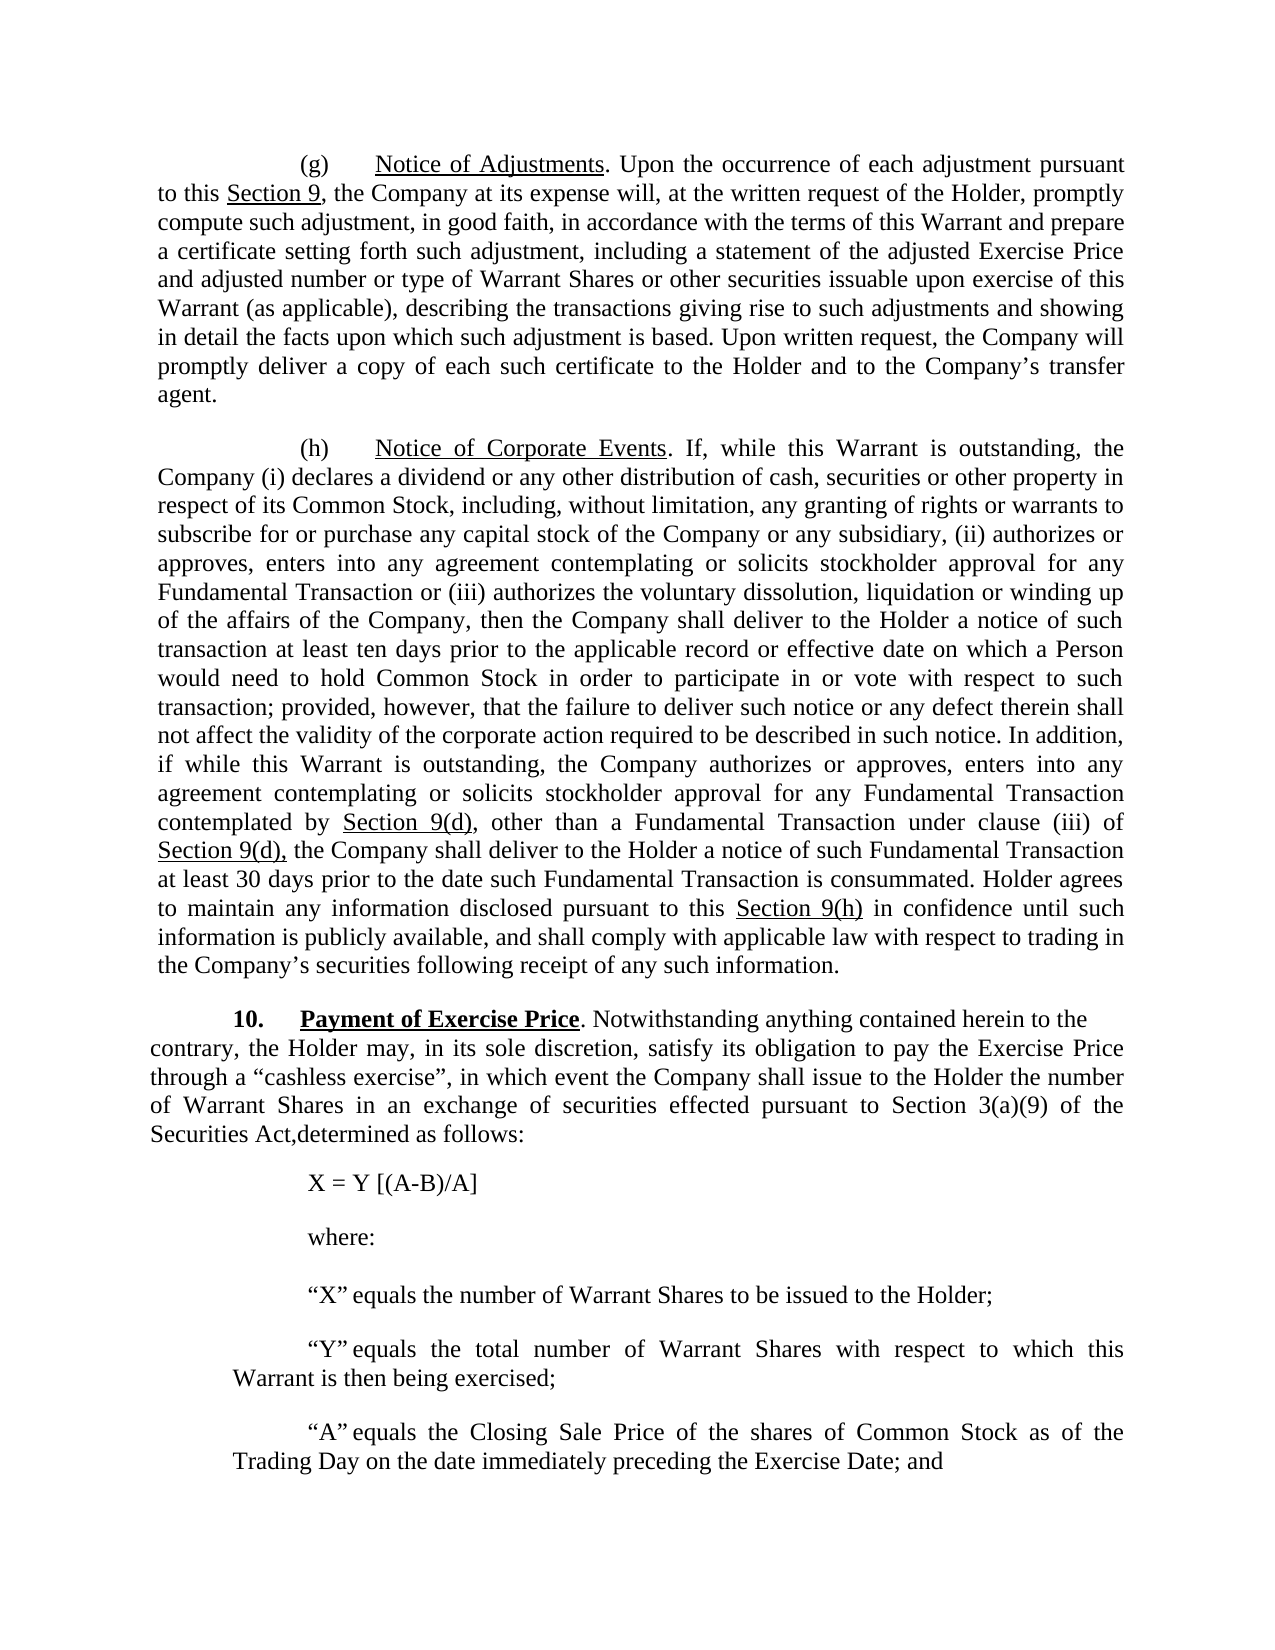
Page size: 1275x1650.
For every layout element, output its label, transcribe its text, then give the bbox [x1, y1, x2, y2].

list equals the number of Warrant Shares to be issued to the Holder; [232, 1281, 1125, 1310]
list equals the Closing Sale Price of the shares of Common Stock as of the Trading Day on the date immediately preceding the Exercise Date; and [232, 1418, 1125, 1475]
list Notice of Corporate Events. If, while this Warrant is outstanding, the Company (i) declares a dividend or any other distribution of cash, securities or other property in respect of its Common Stock, including, without limitation, any granting of rights or warrants to subscribe for or purchase any capital stock of the Company or any subsidiary, (ii) authorizes or approves, enters into any agreement contemplating or solicits stockholder approval for any Fundamental Transaction or (iii) authorizes the voluntary dissolution, liquidation or winding up of the affairs of the Company, then the Company shall deliver to the Holder a notice of such transaction at least ten days prior to the applicable record or effective date on which a Person would need to hold Common Stock in order to participate in or vote with respect to such transaction; provided, however, that the failure to deliver such notice or any defect therein shall not affect the validity of the corporate action required to be described in such notice. In addition, if while this Warrant is outstanding, the Company authorizes or approves, enters into any agreement contemplating or solicits stockholder approval for any Fundamental Transaction contemplated by Section 9(d), other than a Fundamental Transaction under clause (iii) of Section 9(d), the Company shall deliver to the Holder a notice of such Fundamental Transaction at least 30 days prior to the date such Fundamental Transaction is consummated. Holder agrees to maintain any information disclosed pursuant to this Section 9(h) in confidence until such information is publicly available, and shall comply with applicable law with respect to trading in the Company’s securities following receipt of any such information. [157, 433, 1125, 980]
text 10. Payment of Exercise Price. Notwithstanding anything contained herein to the [232, 1005, 1125, 1033]
list Notice of Adjustments. Upon the occurrence of each adjustment pursuant to this Section 9, the Company at its expense will, at the written request of the Holder, promptly compute such adjustment, in good faith, in accordance with the terms of this Warrant and prepare a certificate setting forth such adjustment, including a statement of the adjusted Exercise Price and adjusted number or type of Warrant Shares or other securities issuable upon exercise of this Warrant (as applicable), describing the transactions giving rise to such adjustments and showing in detail the facts upon which such adjustment is based. Upon written request, the Company will promptly deliver a copy of each such certificate to the Holder and to the Company’s transfer agent. [157, 150, 1125, 409]
list equals the total number of Warrant Shares with respect to which this Warrant is then being exercised; [232, 1334, 1125, 1392]
text X = Y [(A-B)/A] where: [307, 1148, 1125, 1256]
text contrary, the Holder may, in its sole discretion, satisfy its obligation to pay the Exercise Price through a “cashless exercise”, in which event the Company shall issue to the Holder the number of Warrant Shares in an exchange of securities effected pursuant to Section 3(a)(9) of the Securities Act,determined as follows: [150, 1034, 1125, 1148]
